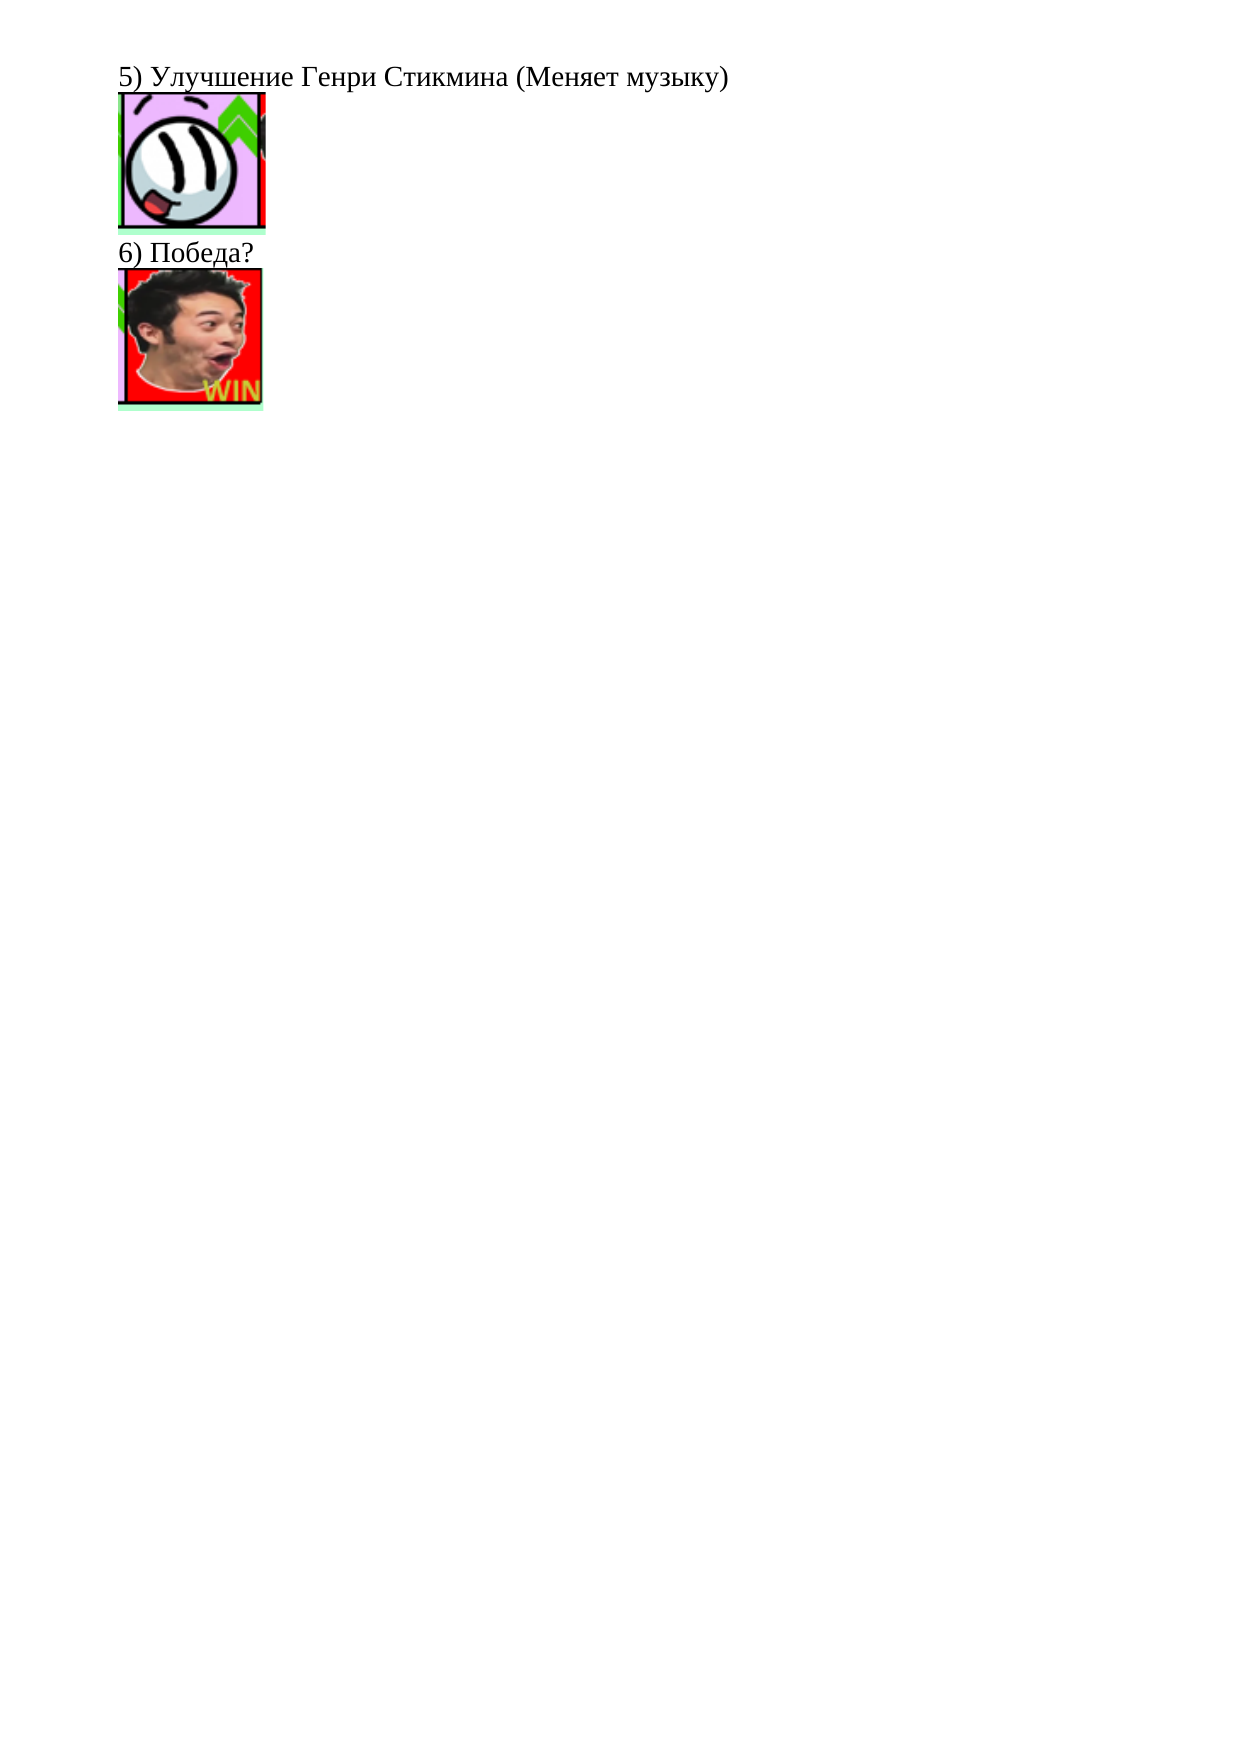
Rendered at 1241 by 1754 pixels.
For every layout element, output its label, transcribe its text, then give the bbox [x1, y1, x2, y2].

text 5) Улучшение Генри Стикмина (Меняет музыку) [59, 59, 1181, 93]
picture [118, 92, 266, 235]
picture [118, 268, 264, 411]
text 6) Победа? [59, 235, 1181, 268]
